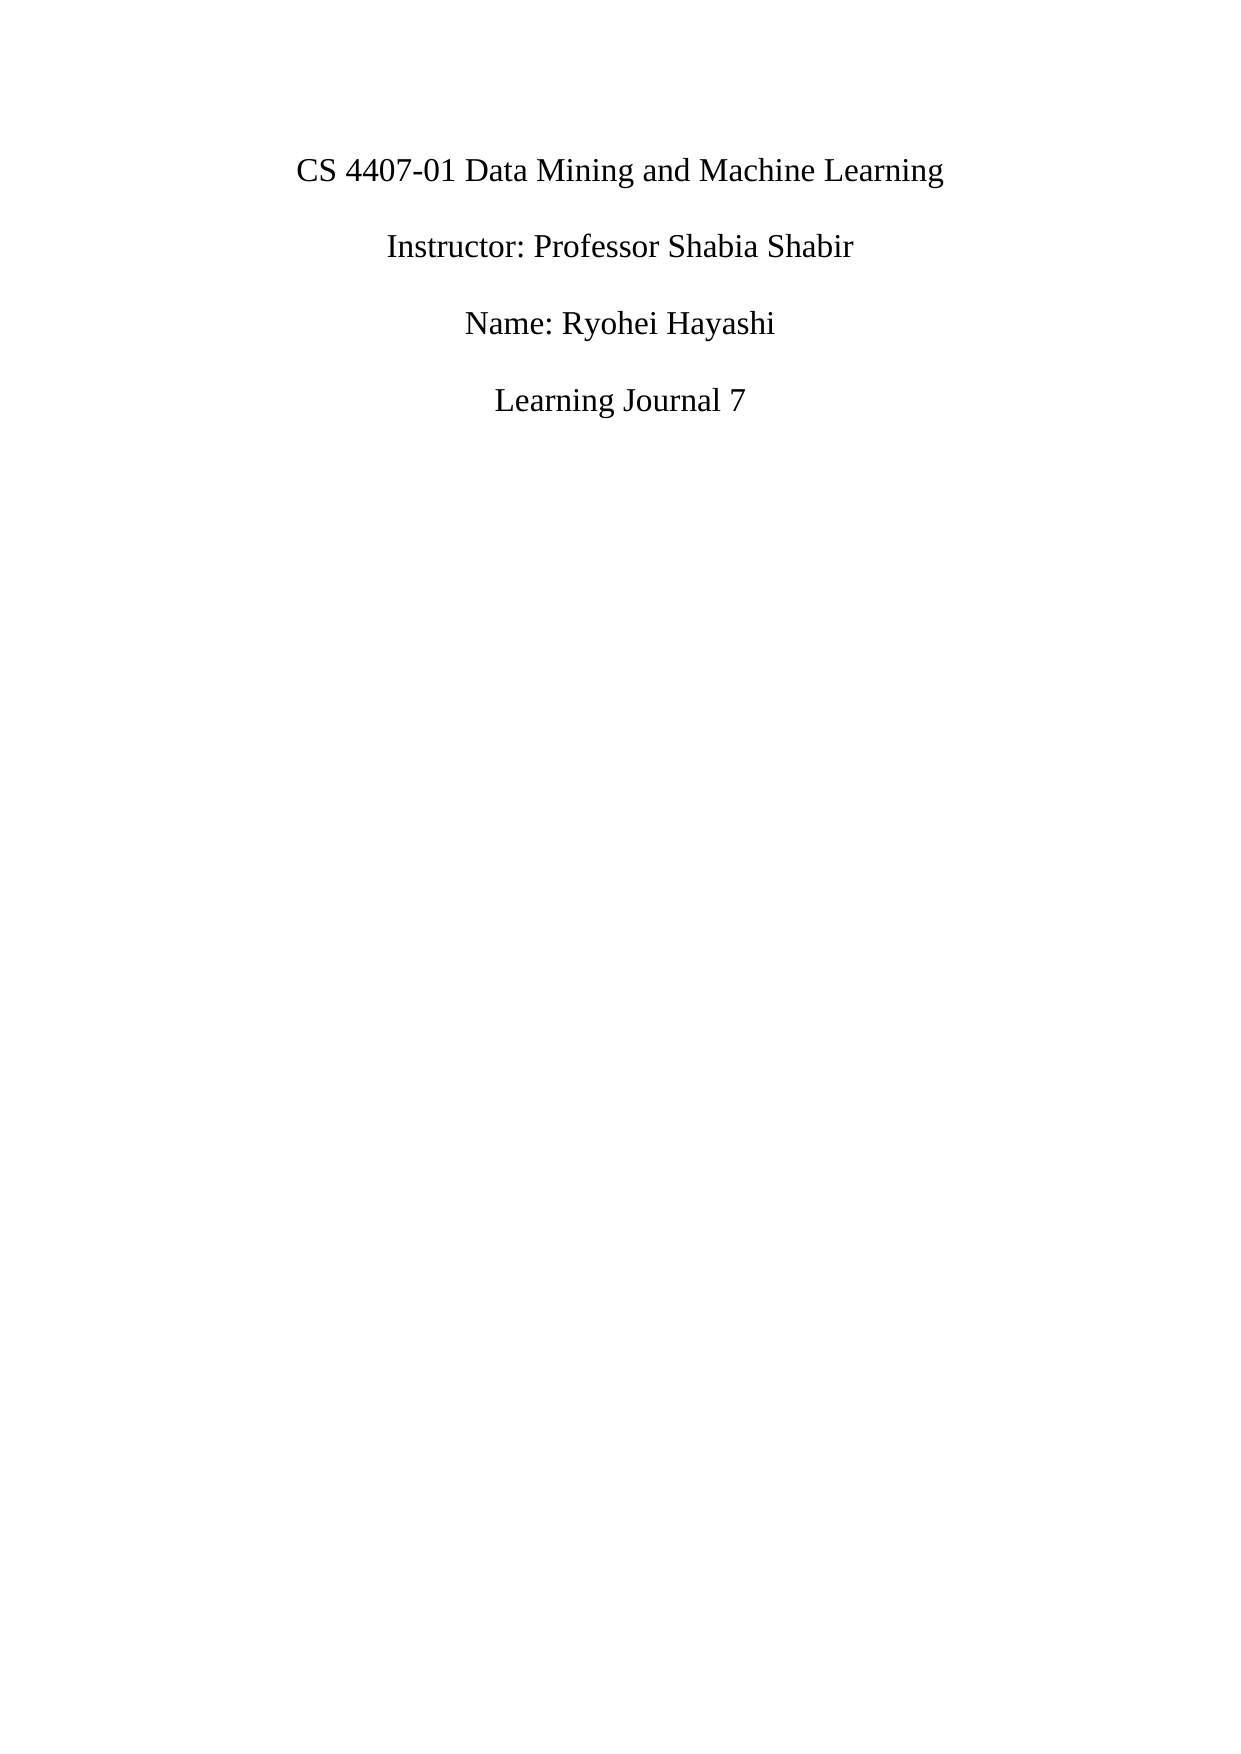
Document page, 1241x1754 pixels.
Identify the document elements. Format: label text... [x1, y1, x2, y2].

text Instructor: Professor Shabia Shabir [150, 227, 1090, 265]
text Learning Journal 7 [150, 380, 1090, 418]
text Name: Ryohei Hayashi [150, 303, 1090, 342]
text CS 4407-01 Data Mining and Machine Learning [150, 150, 1090, 188]
